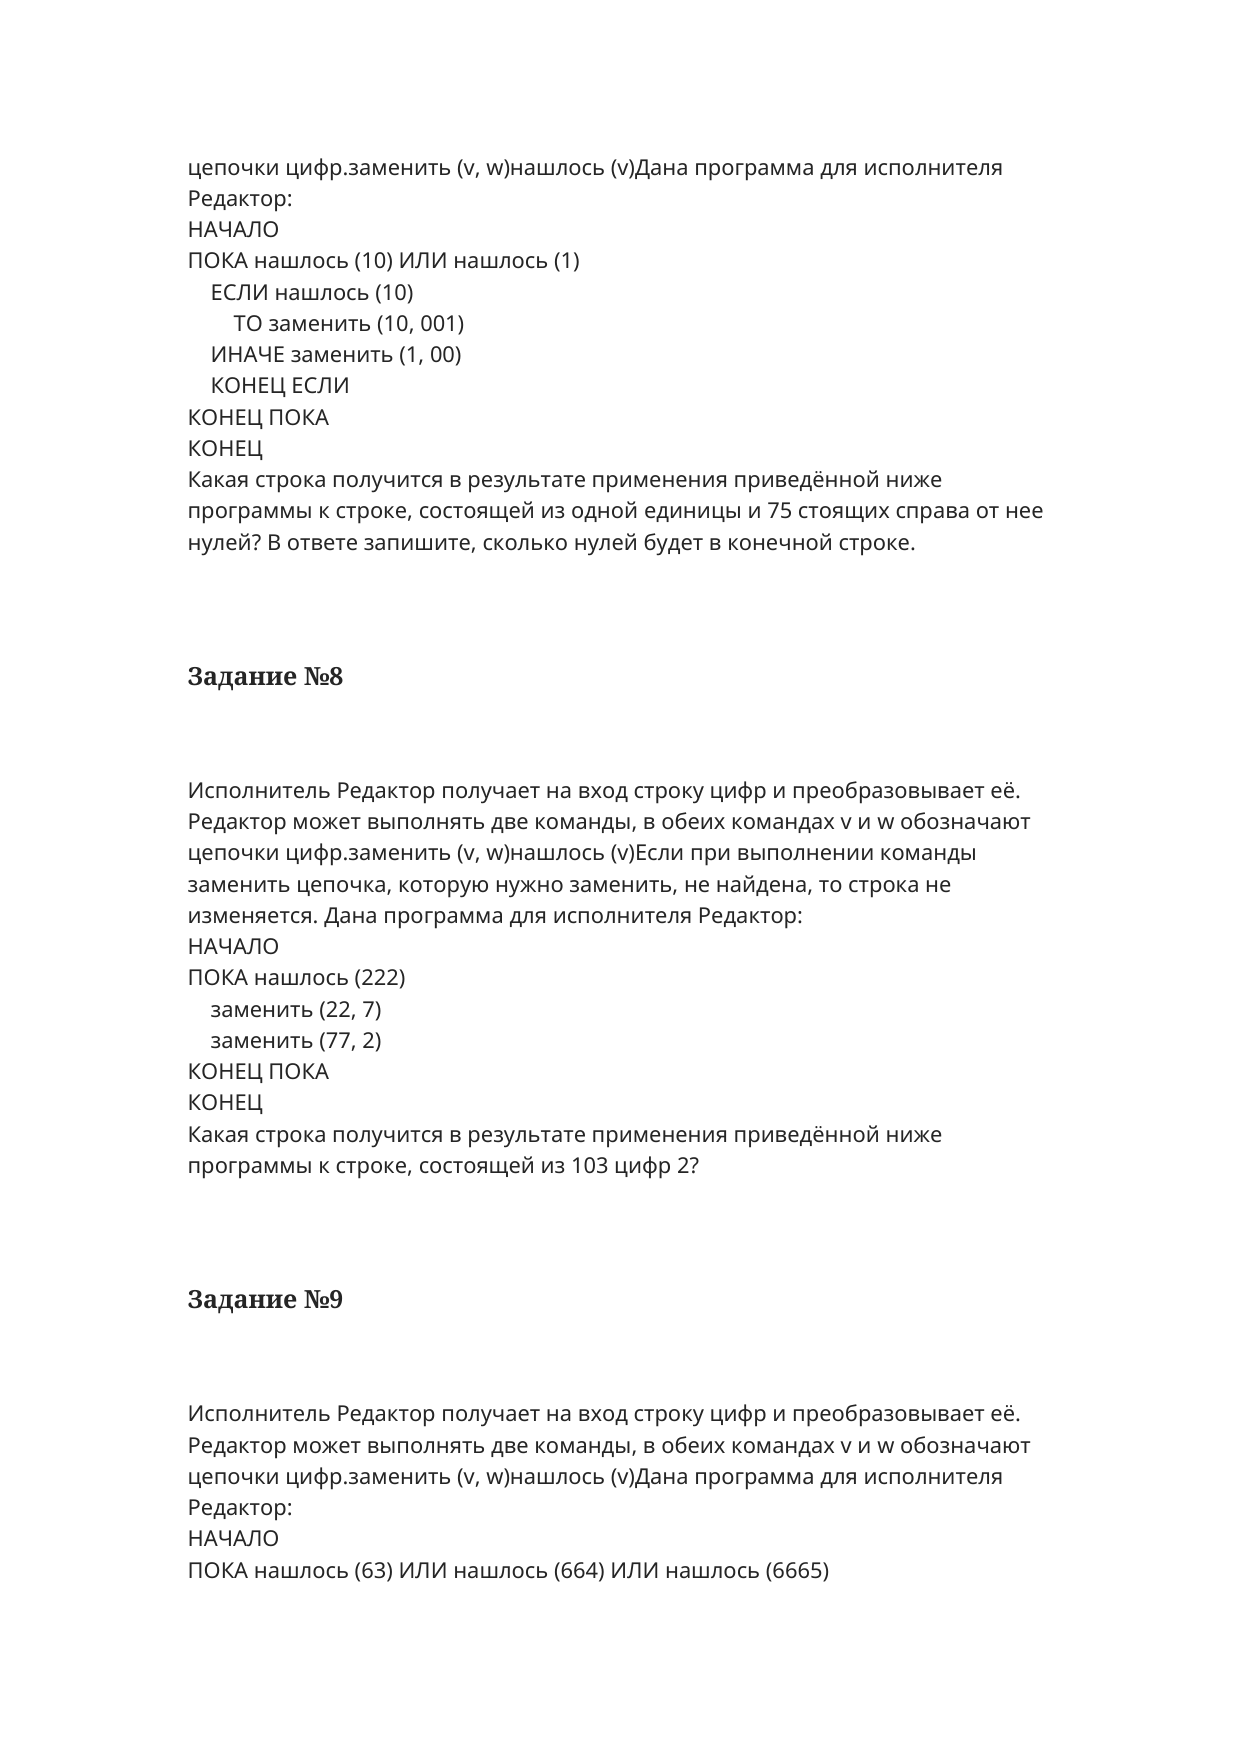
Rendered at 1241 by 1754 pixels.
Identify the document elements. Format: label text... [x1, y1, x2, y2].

text Исполнитель Редактор получает на вход строку цифр и преобразовывает её. Редактор может выполнять две команды, в обеих командах v и w обозначают цепочки цифр.заменить (v, w)нашлось (v)Если при выполнении команды заменить цепочка, которую нужно заменить, не найдена, то строка не изменяется. Дана программа для исполнителя Редактор: НАЧАЛО ПОКА нашлось (222) заменить (22, 7) заменить (77, 2) КОНЕЦ ПОКА КОНЕЦ Какая строка получится в результате применения приведённой ниже программы к строке, состоящей из 103 цифр 2? [187, 773, 1053, 1180]
subtitle Задание №8 [187, 656, 1040, 692]
subtitle Задание №9 [187, 1280, 1040, 1316]
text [187, 1397, 1053, 1584]
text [187, 150, 1053, 556]
